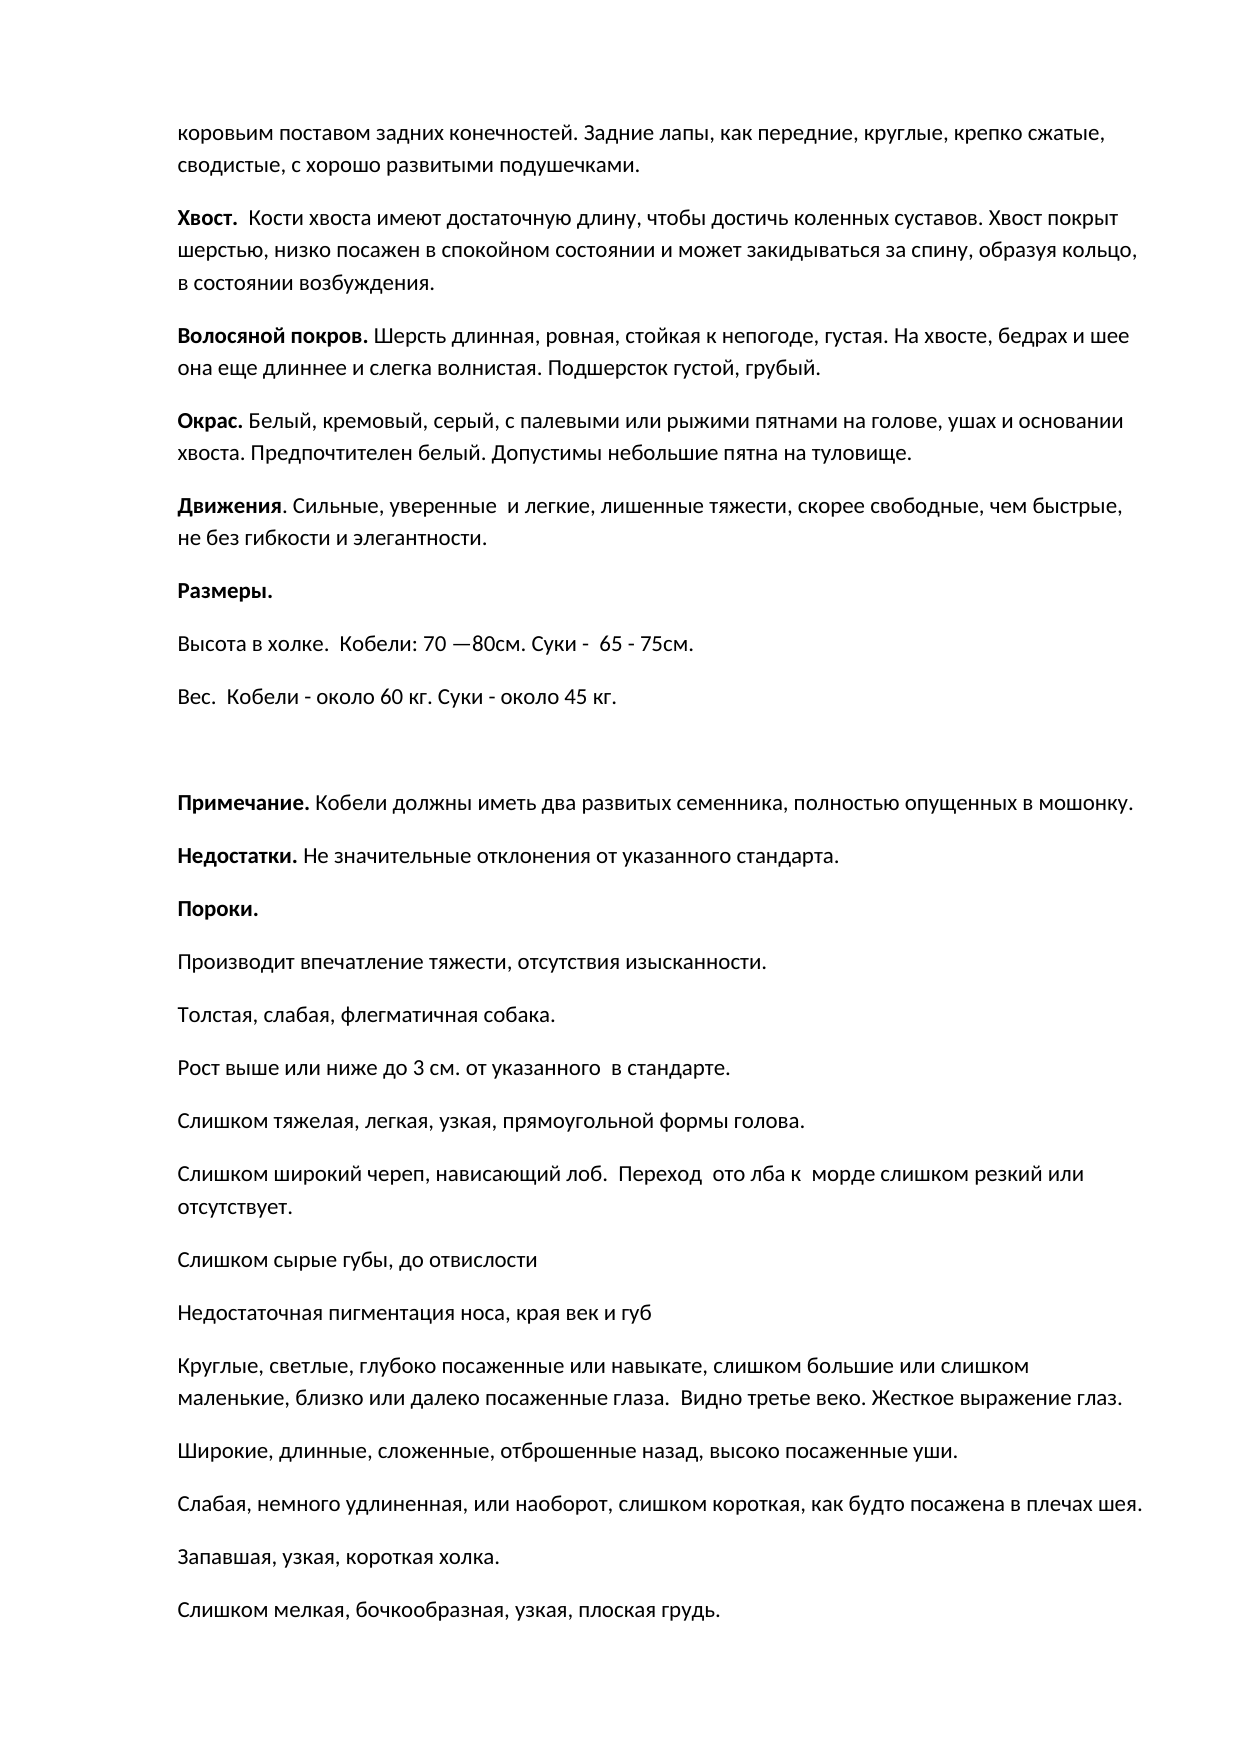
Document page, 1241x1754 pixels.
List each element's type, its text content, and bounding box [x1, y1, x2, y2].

text Примечание. Кобели должны иметь два развитых семенника, полностью опущенных в мошонку. [177, 788, 1152, 816]
text Слабая, немного удлиненная, или наоборот, слишком короткая, как будто посажена в плечах шея. [177, 1489, 1152, 1517]
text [177, 118, 1152, 178]
text Круглые, светлые, глубоко посаженные или навыкате, слишком большие или слишком маленькие, близко или далеко посаженные глаза. Видно третье веко. Жесткое выражение глаз. [177, 1351, 1152, 1411]
text Рост выше или ниже до 3 см. от указанного в стандарте. [177, 1053, 1152, 1082]
text Запавшая, узкая, короткая холка. [177, 1542, 1152, 1570]
text Вес. Кобели - около 60 кг. Суки - около 45 кг. [177, 682, 1152, 710]
text Размеры. [177, 576, 1152, 604]
text Пороки. [177, 894, 1152, 922]
text Недостатки. Не значительные отклонения от указанного стандарта. [177, 841, 1152, 869]
text Движения. Сильные, уверенные и легкие, лишенные тяжести, скорее свободные, чем быстрые, не без гибкости и элегантности. [177, 491, 1152, 551]
text Слишком мелкая, бочкообразная, узкая, плоская грудь. [177, 1595, 1152, 1623]
text Толстая, слабая, флегматичная собака. [177, 1001, 1152, 1028]
text Слишком тяжелая, легкая, узкая, прямоугольной формы голова. [177, 1107, 1152, 1134]
text Слишком широкий череп, нависающий лоб. Переход ото лба к морде слишком резкий или отсутствует. [177, 1159, 1152, 1220]
text Хвост. Кости хвоста имеют достаточную длину, чтобы достичь коленных суставов. Хвост покрыт шерстью, низко посажен в спокойном состоянии и может закидываться за спину, образуя кольцо, в состоянии возбуждения. [177, 203, 1152, 296]
text Широкие, длинные, сложенные, отброшенные назад, высоко посаженные уши. [177, 1436, 1152, 1464]
text Высота в холке. Кобели: 70 —80см. Суки - 65 - 75см. [177, 629, 1152, 657]
text Волосяной покров. Шерсть длинная, ровная, стойкая к непогоде, густая. На хвосте, бедрах и шее она еще длиннее и слегка волнистая. Подшерсток густой, грубый. [177, 321, 1152, 381]
text Производит впечатление тяжести, отсутствия изысканности. [177, 947, 1152, 976]
text Окрас. Белый, кремовый, серый, с палевыми или рыжими пятнами на голове, ушах и основании хвоста. Предпочтителен белый. Допустимы небольшие пятна на туловище. [177, 406, 1152, 466]
text Слишком сырые губы, до отвислости [177, 1245, 1152, 1273]
text Недостаточная пигментация носа, края век и губ [177, 1298, 1152, 1326]
